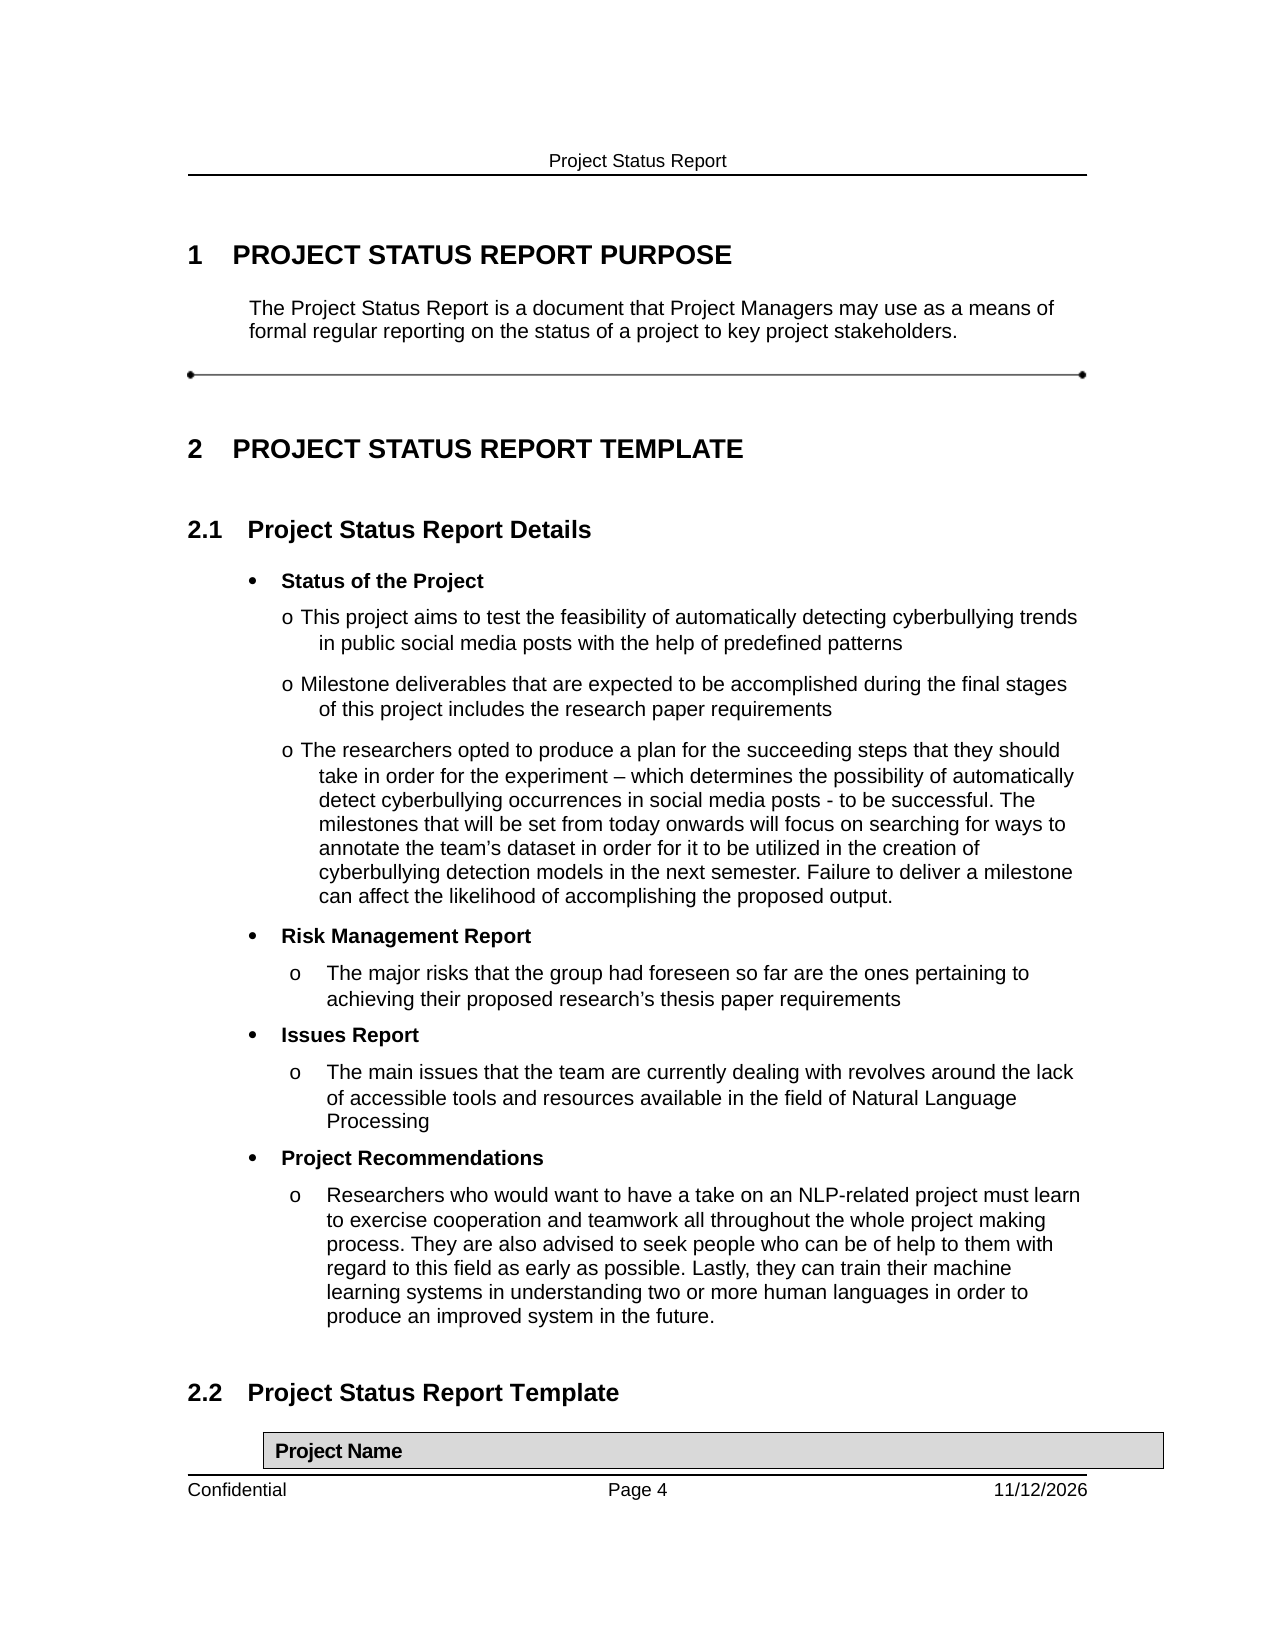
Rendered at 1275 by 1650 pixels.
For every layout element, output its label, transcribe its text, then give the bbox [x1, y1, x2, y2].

text Issues Report [249, 1023, 1087, 1047]
list The researchers opted to produce a plan for the succeeding steps that they should take in order for the experiment – which determines the possibility of automatically detect cyberbullying occurrences in social media posts - to be successful. The milestones that will be set from today onwards will focus on searching for ways to annotate the team’s dataset in order for it to be utilized in the creation of cyberbullying detection models in the next semester. Failure to deliver a milestone can affect the likelihood of accomplishing the proposed output. [281, 738, 1087, 907]
list Milestone deliverables that are expected to be accomplished during the final stages of this project includes the research paper requirements [281, 671, 1087, 721]
list This project aims to test the feasibility of automatically detecting cyberbullying trends in public social media posts with the help of predefined patterns [281, 605, 1087, 655]
text The Project Status Report is a document that Project Managers may use as a means of formal regular reporting on the status of a project to key project stakeholders. [249, 295, 1087, 343]
list The major risks that the group had foreseen so far are the ones pertaining to achieving their proposed research’s thesis paper requirements [289, 961, 1087, 1011]
subtitle Project Status Report Template [187, 1378, 1087, 1407]
table_header Project Name [264, 1433, 1163, 1468]
picture [187, 368, 1088, 384]
text Project Recommendations [249, 1146, 1087, 1170]
text Risk Management Report [249, 924, 1087, 948]
text Status of the Project [249, 568, 1087, 592]
subtitle PROJECT STATUS REPORT TEMPLATE [187, 433, 1087, 465]
subtitle Project Status Report Details [187, 515, 1087, 543]
list Researchers who would want to have a take on an NLP-related project must learn to exercise cooperation and teamwork all throughout the whole project making process. They are also advised to seek people who can be of help to them with regard to this field as early as possible. Lastly, they can train their machine learning systems in understanding two or more human languages in order to produce an improved system in the future. [289, 1182, 1087, 1328]
subtitle PROJECT STATUS REPORT PURPOSE [187, 239, 1087, 270]
list The main issues that the team are currently dealing with revolves around the lack of accessible tools and resources available in the field of Natural Language Processing [289, 1059, 1087, 1133]
